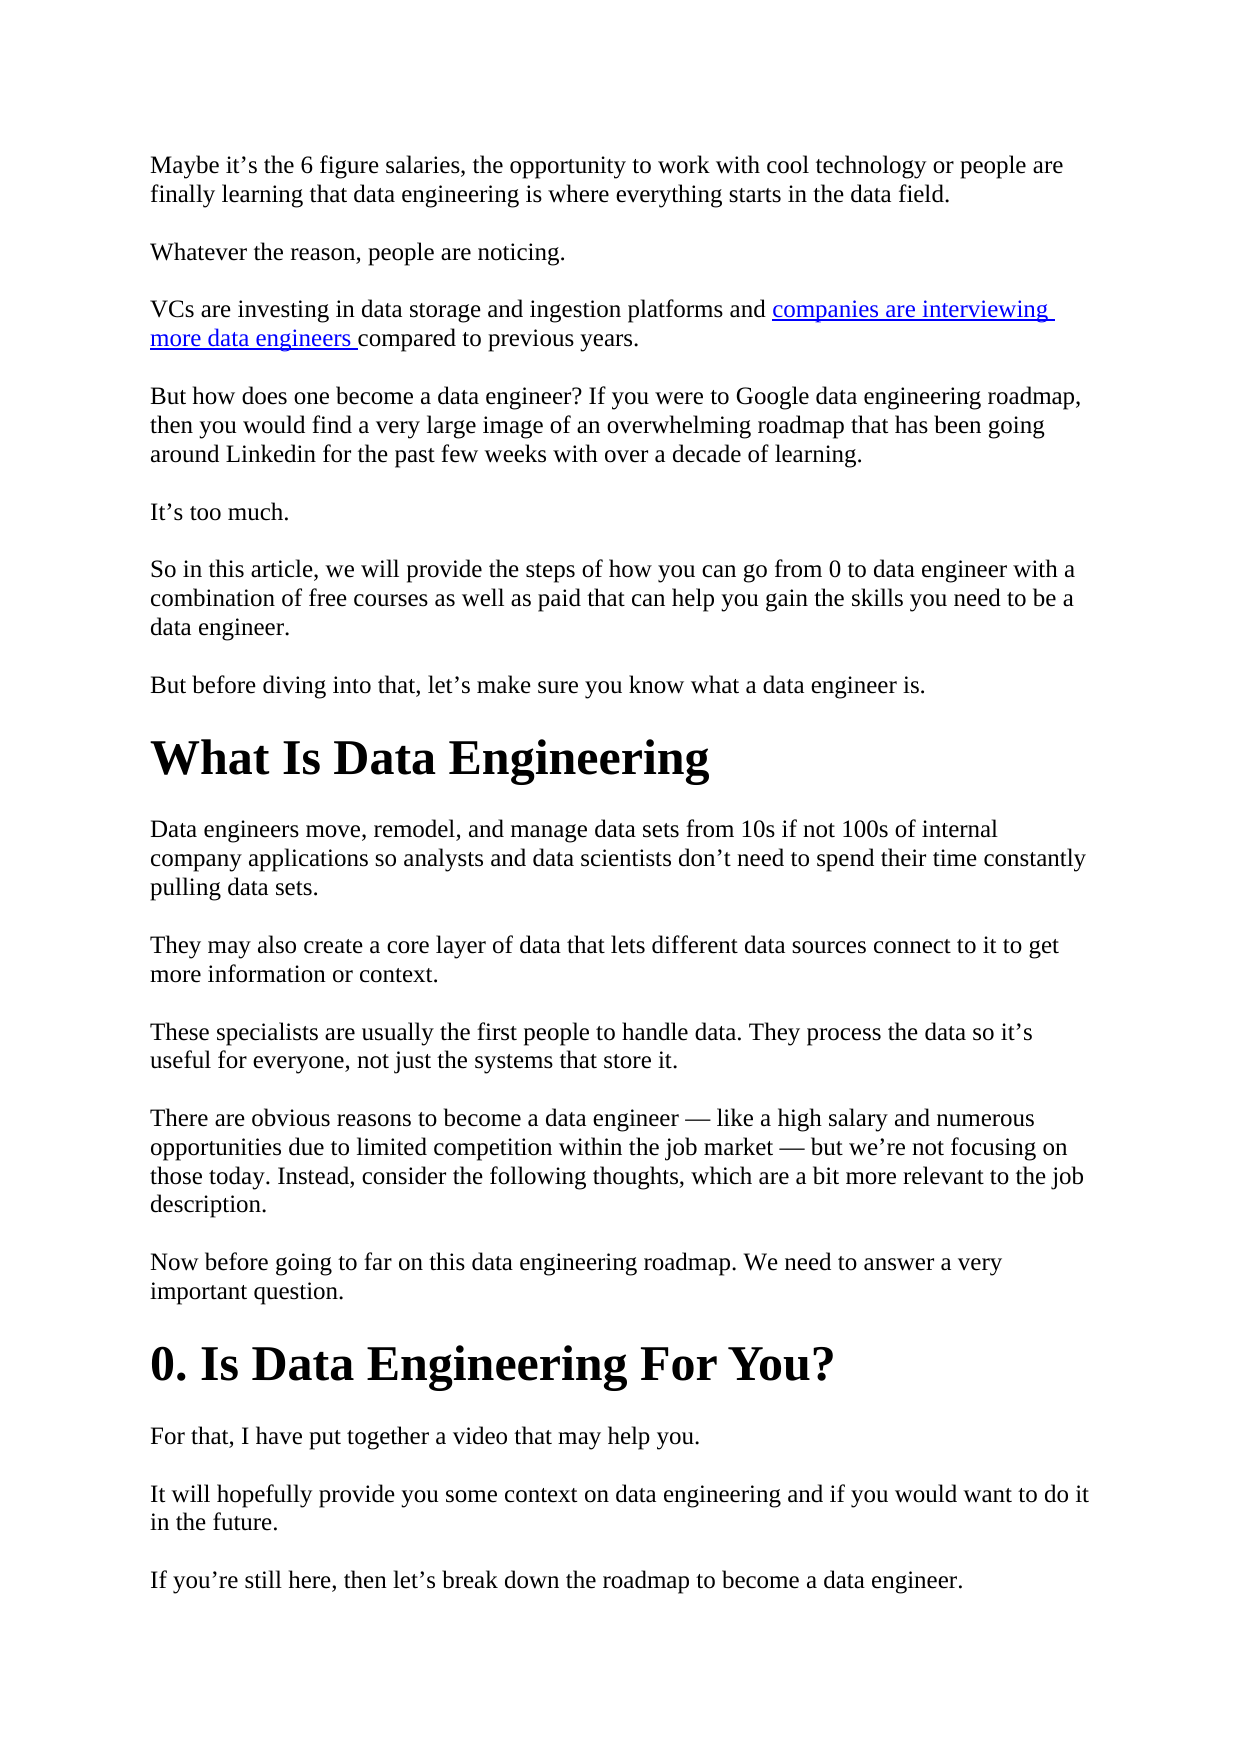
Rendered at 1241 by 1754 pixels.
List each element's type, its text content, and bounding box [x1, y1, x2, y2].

text But how does one become a data engineer? If you were to Google data engineering roadmap, then you would find a very large image of an overwhelming roadmap that has been going around Linkedin for the past few weeks with over a decade of learning. [150, 381, 1090, 467]
text There are obvious reasons to become a data engineer — like a high salary and numerous opportunities due to limited competition within the job market — but we’re not focusing on those today. Instead, consider the following thoughts, which are a bit more relevant to the job description. [150, 1103, 1090, 1218]
text Now before going to far on this data engineering roadmap. We need to answer a very important question. [150, 1247, 1090, 1305]
text Maybe it’s the 6 figure salaries, the opportunity to work with cool technology or people are finally learning that data engineering is where everything starts in the data field. [150, 150, 1090, 207]
text Whatever the reason, people are noticing. [150, 237, 1090, 265]
text VCs are investing in data storage and ingestion platforms and companies are interviewing more data engineers compared to previous years. [150, 294, 1090, 352]
text These specialists are usually the first people to handle data. They process the data so it’s useful for everyone, not just the systems that store it. [150, 1017, 1090, 1074]
text It’s too much. [150, 497, 1090, 525]
text But before diving into that, let’s make sure you know what a data engineer is. [150, 670, 1090, 699]
text 0. Is Data Engineering For You? [150, 1334, 1090, 1392]
text What Is Data Engineering [150, 728, 1090, 785]
text Data engineers move, remodel, and manage data sets from 10s if not 100s of internal company applications so analysts and data scientists don’t need to spend their time constantly pulling data sets. [150, 814, 1090, 901]
text If you’re still here, then let’s break down the roadmap to become a data engineer. [150, 1565, 1090, 1594]
text So in this article, we will provide the steps of how you can go from 0 to data engineer with a combination of free courses as well as paid that can help you gain the skills you need to be a data engineer. [150, 554, 1090, 641]
text They may also create a core layer of data that lets different data sources connect to it to get more information or context. [150, 930, 1090, 987]
text It will hopefully provide you some context on data engineering and if you would want to do it in the future. [150, 1479, 1090, 1536]
text For that, I have put together a video that may help you. [150, 1421, 1090, 1449]
